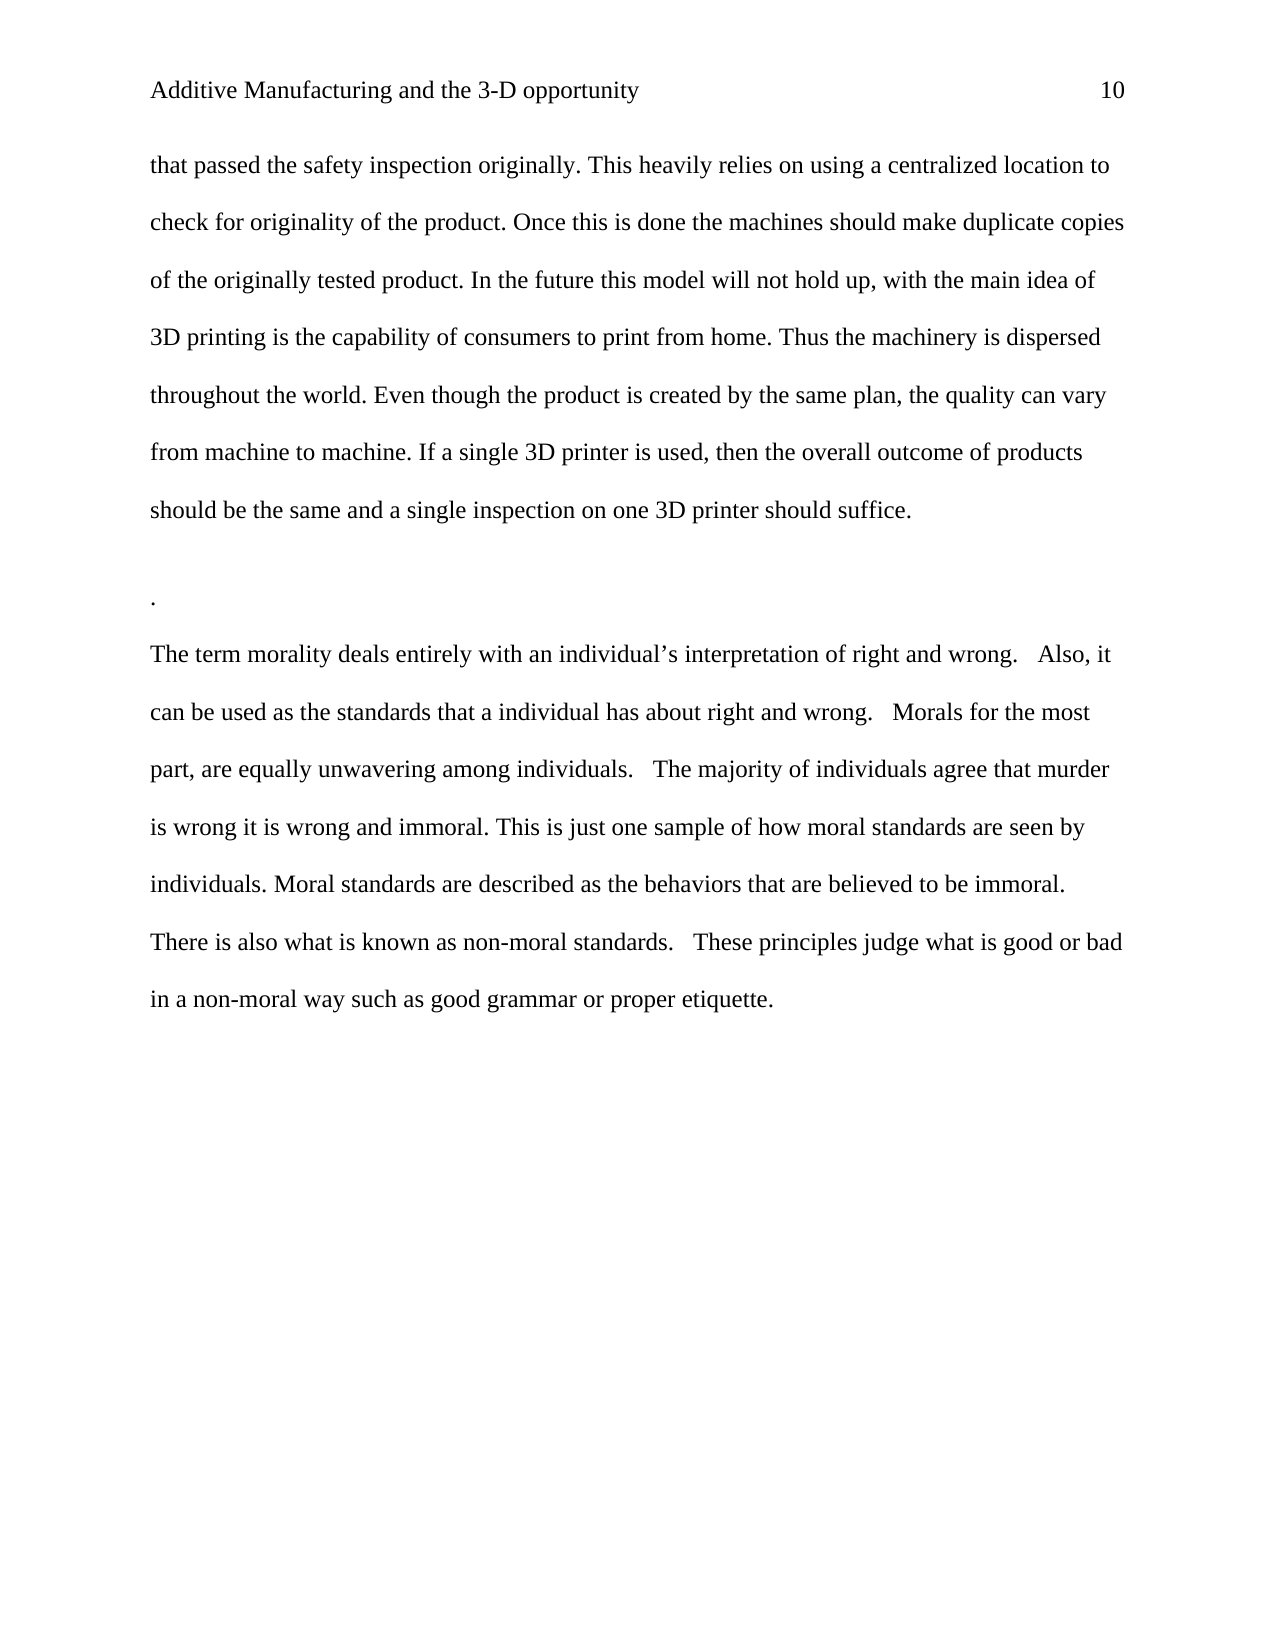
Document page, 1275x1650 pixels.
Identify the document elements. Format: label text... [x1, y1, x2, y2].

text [150, 150, 1125, 524]
text . The term morality deals entirely with an individual’s interpretation of right and wrong. Also, it can be used as the standards that a individual has about right and wrong. Morals for the most part, are equally unwavering among individuals. The majority of individuals agree that murder is wrong it is wrong and immoral. This is just one sample of how moral standards are seen by individuals. Moral standards are described as the behaviors that are believed to be immoral. There is also what is known as non-moral standards. These principles judge what is good or bad in a non-moral way such as good grammar or proper etiquette. [150, 582, 1125, 1013]
